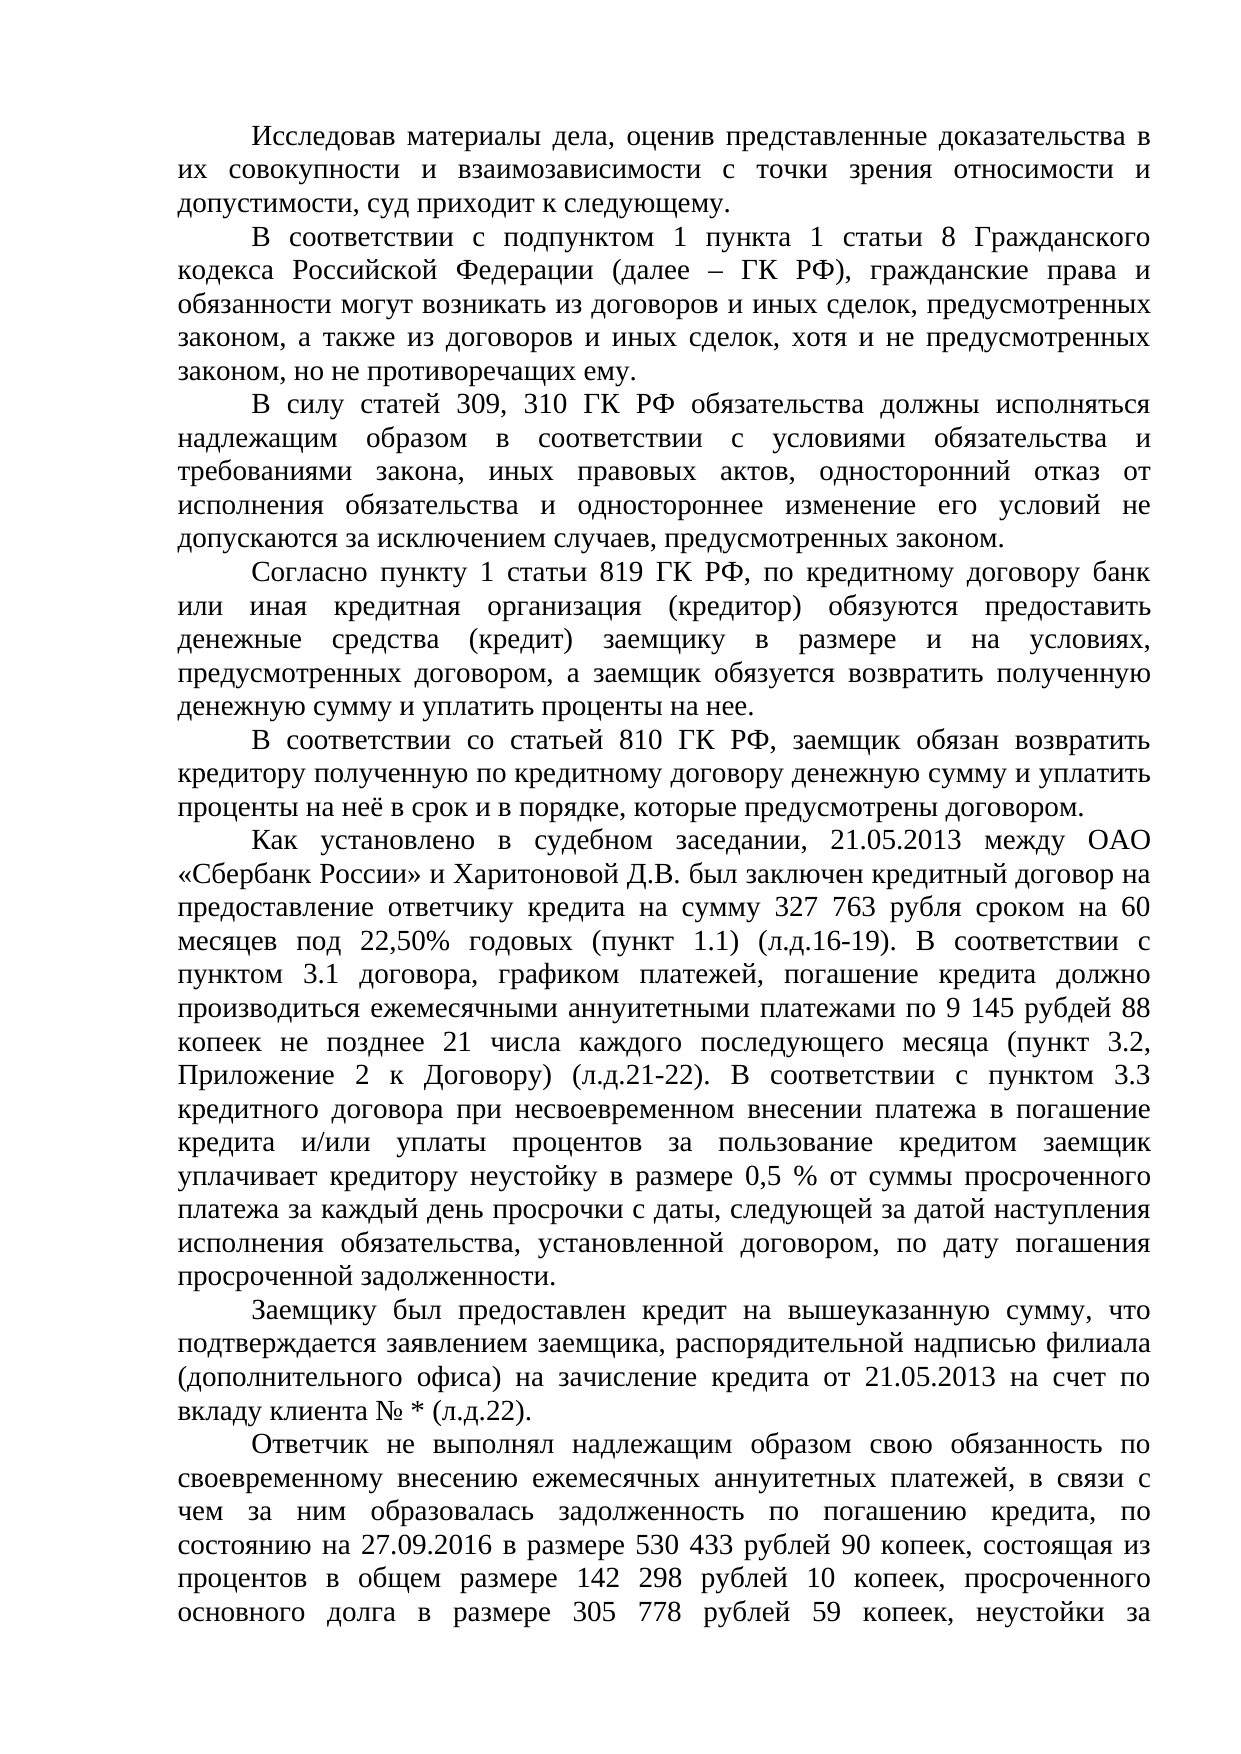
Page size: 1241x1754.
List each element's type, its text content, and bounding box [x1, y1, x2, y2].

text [177, 1426, 1152, 1627]
text Как установлено в судебном заседании, 21.05.2013 между ОАО «Сбербанк России» и Харитоновой Д.В. был заключен кредитный договор на предоставление ответчику кредита на сумму 327 763 рубля сроком на 60 месяцев под 22,50% годовых (пункт 1.1) (л.д.16-19). В соответствии с пунктом 3.1 договора, графиком платежей, погашение кредита должно производиться ежемесячными аннуитетными платежами по 9 145 рубдей 88 копеек не позднее 21 числа каждого последующего месяца (пункт 3.2, Приложение 2 к Договору) (л.д.21-22). В соответствии с пунктом 3.3 кредитного договора при несвоевременном внесении платежа в погашение кредита и/или уплаты процентов за пользование кредитом заемщик уплачивает кредитору неустойку в размере 0,5 % от суммы просроченного платежа за каждый день просрочки с даты, следующей за датой наступления исполнения обязательства, установленной договором, по дату погашения просроченной задолженности. [177, 822, 1152, 1292]
text В силу статей 309, 310 ГК РФ обязательства должны исполняться надлежащим образом в соответствии с условиями обязательства и требованиями закона, иных правовых актов, односторонний отказ от исполнения обязательства и одностороннее изменение его условий не допускаются за исключением случаев, предусмотренных законом. [177, 386, 1152, 554]
text Заемщику был предоставлен кредит на вышеуказанную сумму, что подтверждается заявлением заемщика, распорядительной надписью филиала (дополнительного офиса) на зачисление кредита от 21.05.2013 на счет по вкладу клиента № * (л.д.22). [177, 1292, 1152, 1426]
text Согласно пункту 1 статьи 819 ГК РФ, по кредитному договору банк или иная кредитная организация (кредитор) обязуются предоставить денежные средства (кредит) заемщику в размере и на условиях, предусмотренных договором, а заемщик обязуется возвратить полученную денежную сумму и уплатить проценты на нее. [177, 554, 1152, 722]
text В соответствии со статьей 810 ГК РФ, заемщик обязан возвратить кредитору полученную по кредитному договору денежную сумму и уплатить проценты на неё в срок и в порядке, которые предусмотрены договором. [177, 722, 1152, 822]
text Исследовав материалы дела, оценив представленные доказательства в их совокупности и взаимозависимости с точки зрения относимости и допустимости, суд приходит к следующему. [177, 118, 1152, 219]
text В соответствии с подпунктом 1 пункта 1 статьи 8 Гражданского кодекса Российской Федерации (далее – ГК РФ), гражданские права и обязанности могут возникать из договоров и иных сделок, предусмотренных законом, а также из договоров и иных сделок, хотя и не предусмотренных законом, но не противоречащих ему. [177, 219, 1152, 386]
